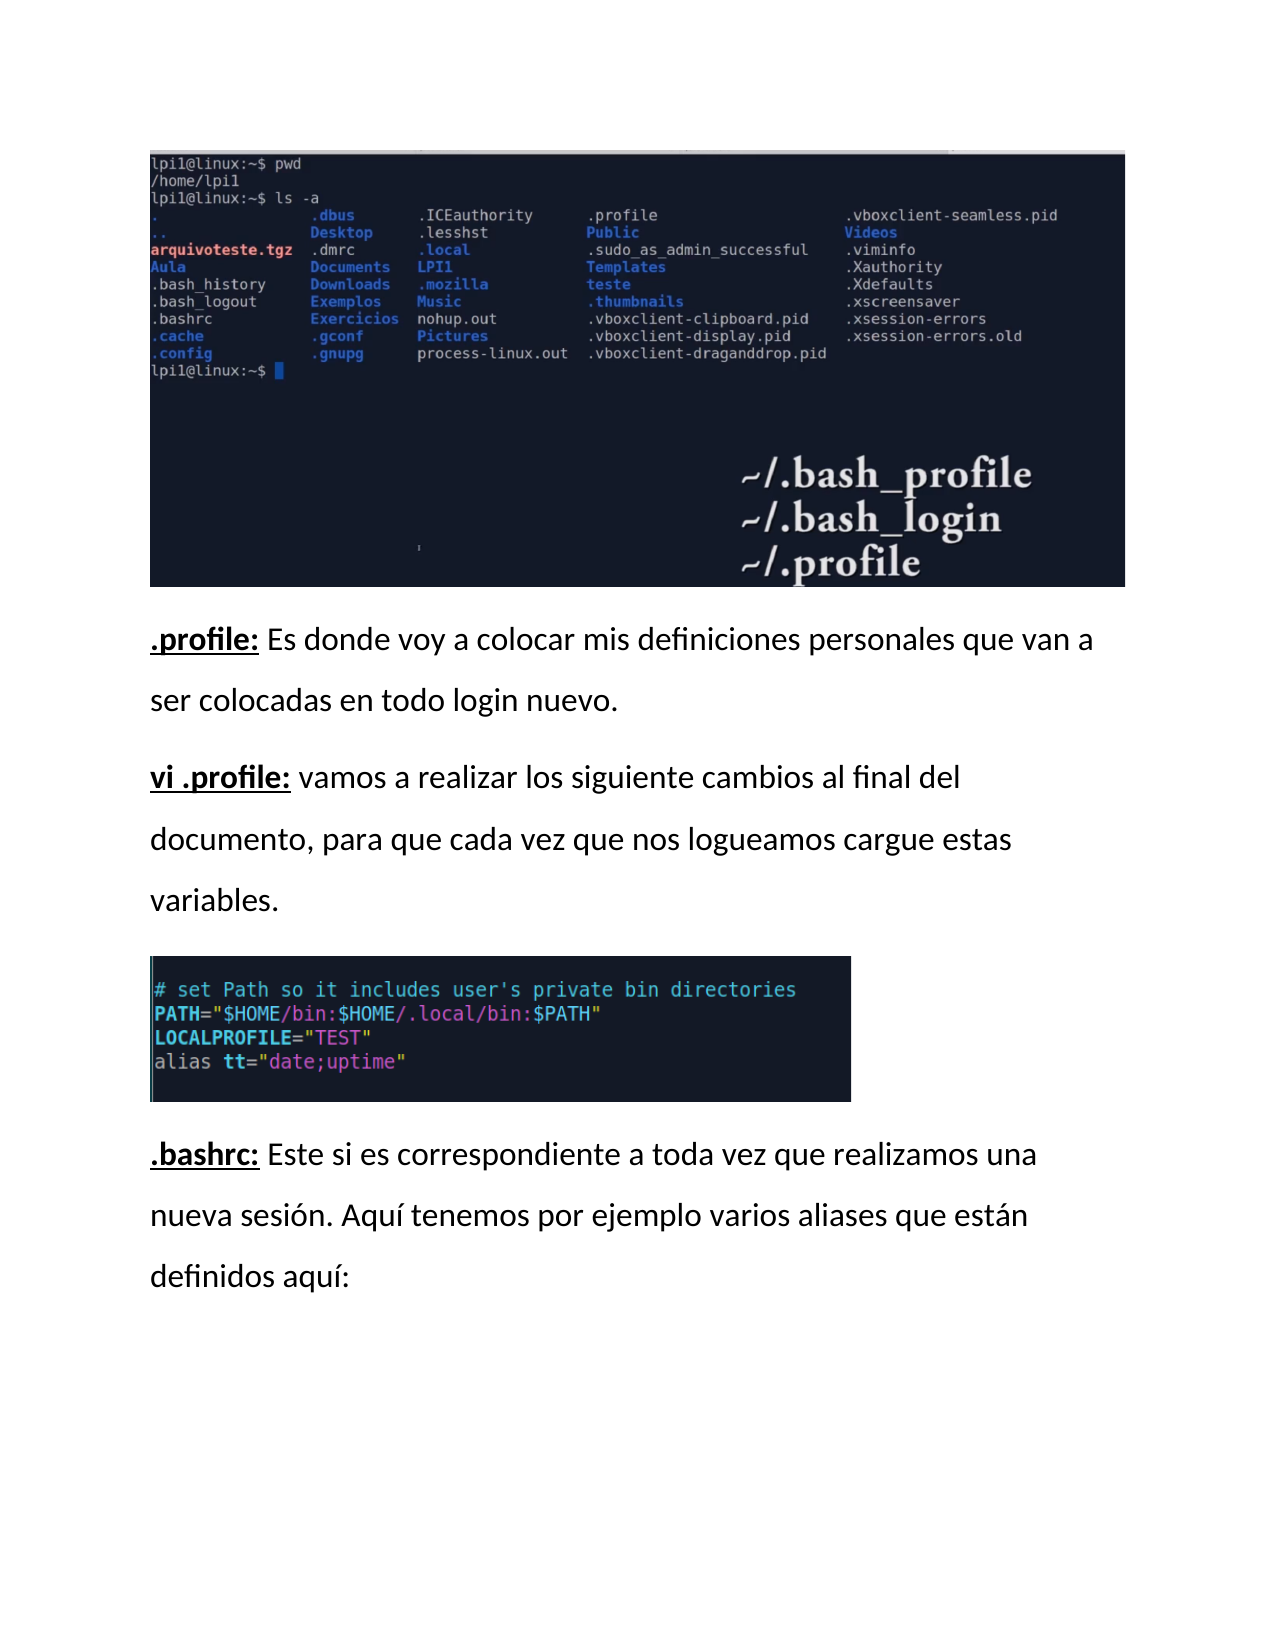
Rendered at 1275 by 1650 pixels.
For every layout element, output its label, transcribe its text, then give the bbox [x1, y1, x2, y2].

picture [150, 150, 1125, 587]
text vi .profile: vamos a realizar los siguiente cambios al final del documento, para que cada vez que nos logueamos cargue estas variables. [150, 756, 1125, 919]
picture [150, 956, 852, 1102]
text .profile: Es donde voy a colocar mis definiciones personales que van a ser colocadas en todo login nuevo. [150, 618, 1125, 719]
text .bashrc: Este si es correspondiente a toda vez que realizamos una nueva sesión. Aquí tenemos por ejemplo varios aliases que están definidos aquí: [150, 1133, 1125, 1296]
